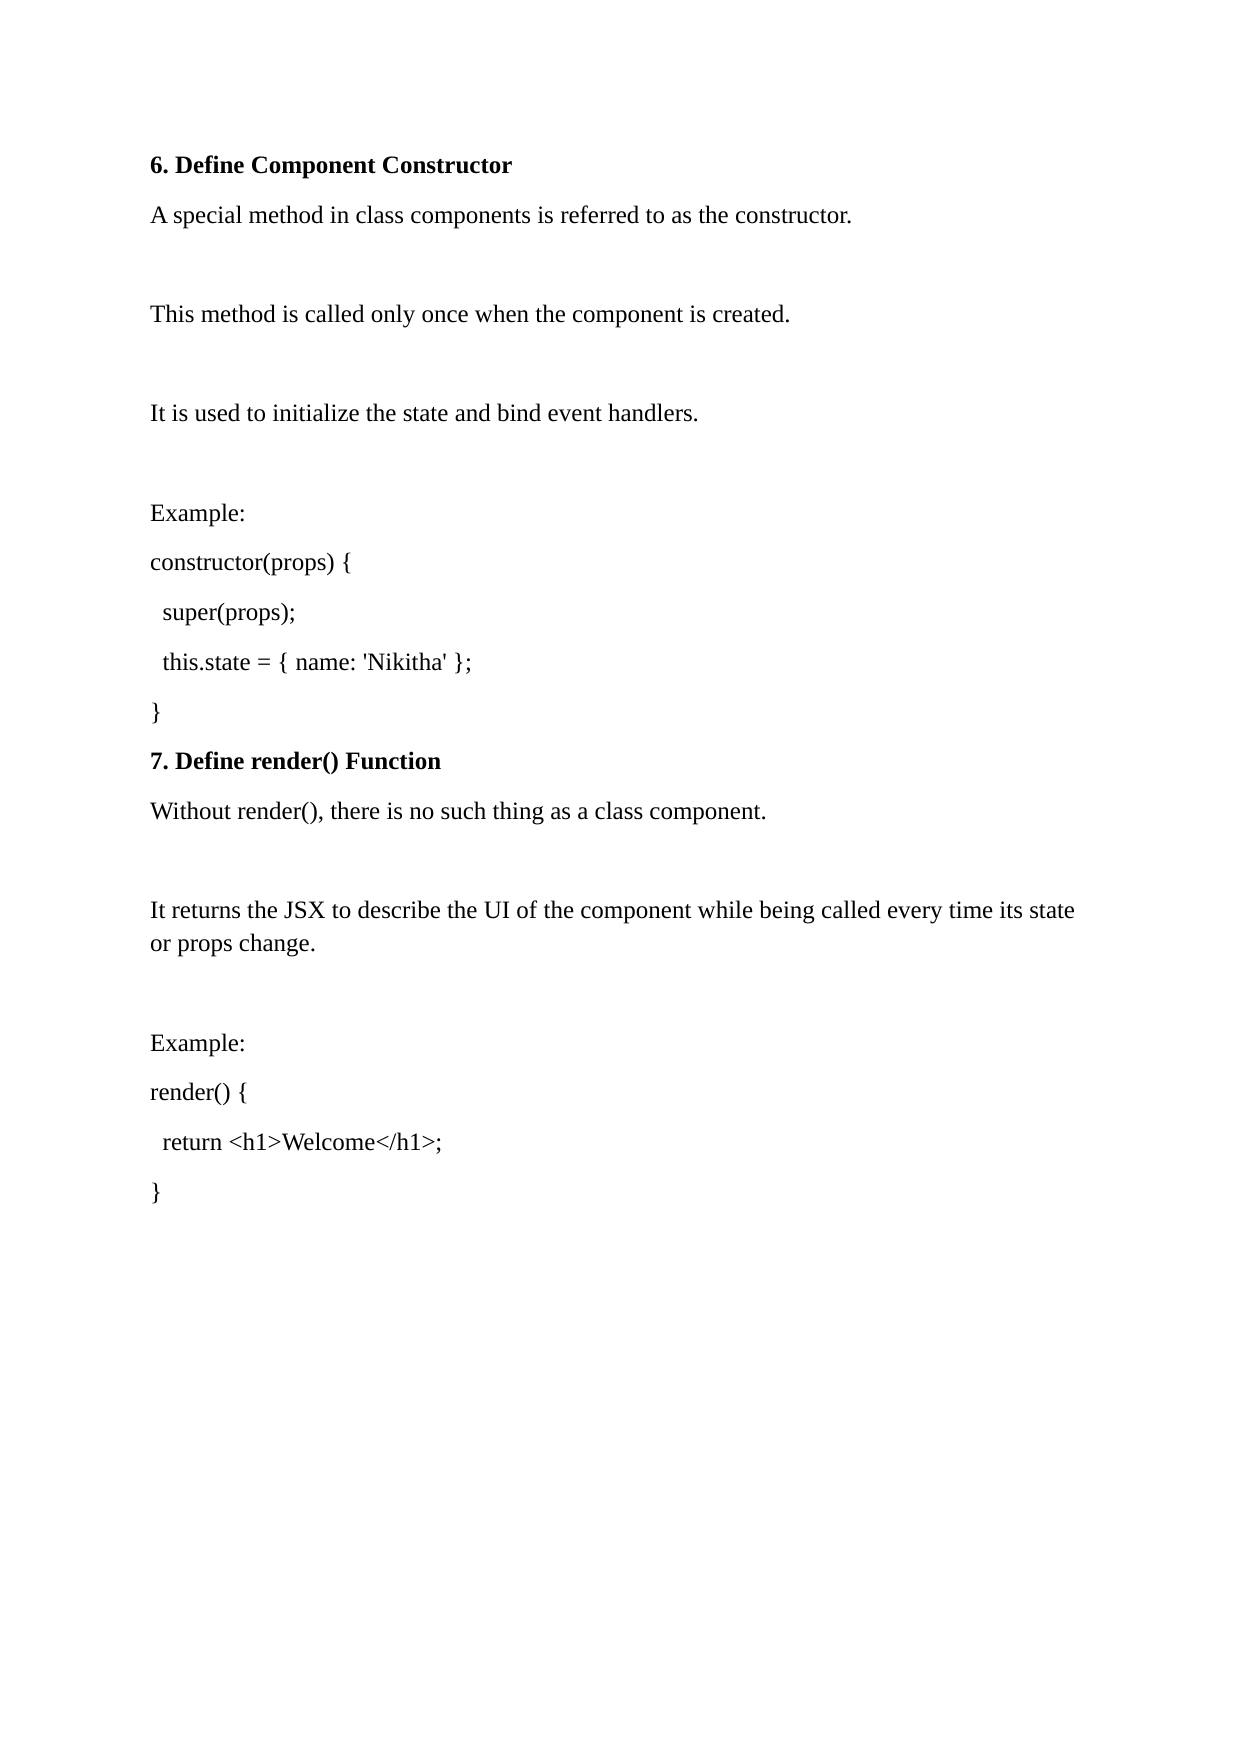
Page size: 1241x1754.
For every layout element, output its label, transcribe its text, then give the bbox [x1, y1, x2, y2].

text This method is called only once when the component is created. [150, 299, 1090, 328]
text A special method in class components is referred to as the constructor. [150, 200, 1090, 228]
text } [150, 1177, 1090, 1206]
text super(props); [150, 597, 1090, 626]
text Example: [150, 1028, 1090, 1056]
text It returns the JSX to describe the UI of the component while being called every time its state or props change. [150, 895, 1090, 957]
text } [150, 697, 1090, 725]
text 7. Define render() Function [150, 746, 1090, 775]
text return <h1>Welcome</h1>; [150, 1127, 1090, 1156]
text render() { [150, 1077, 1090, 1106]
text 6. Define Component Constructor [150, 150, 1090, 179]
text this.state = { name: 'Nikitha' }; [150, 647, 1090, 676]
text Example: [150, 498, 1090, 527]
text It is used to initialize the state and bind event handlers. [150, 398, 1090, 427]
text constructor(props) { [150, 547, 1090, 576]
text Without render(), there is no such thing as a class component. [150, 796, 1090, 825]
